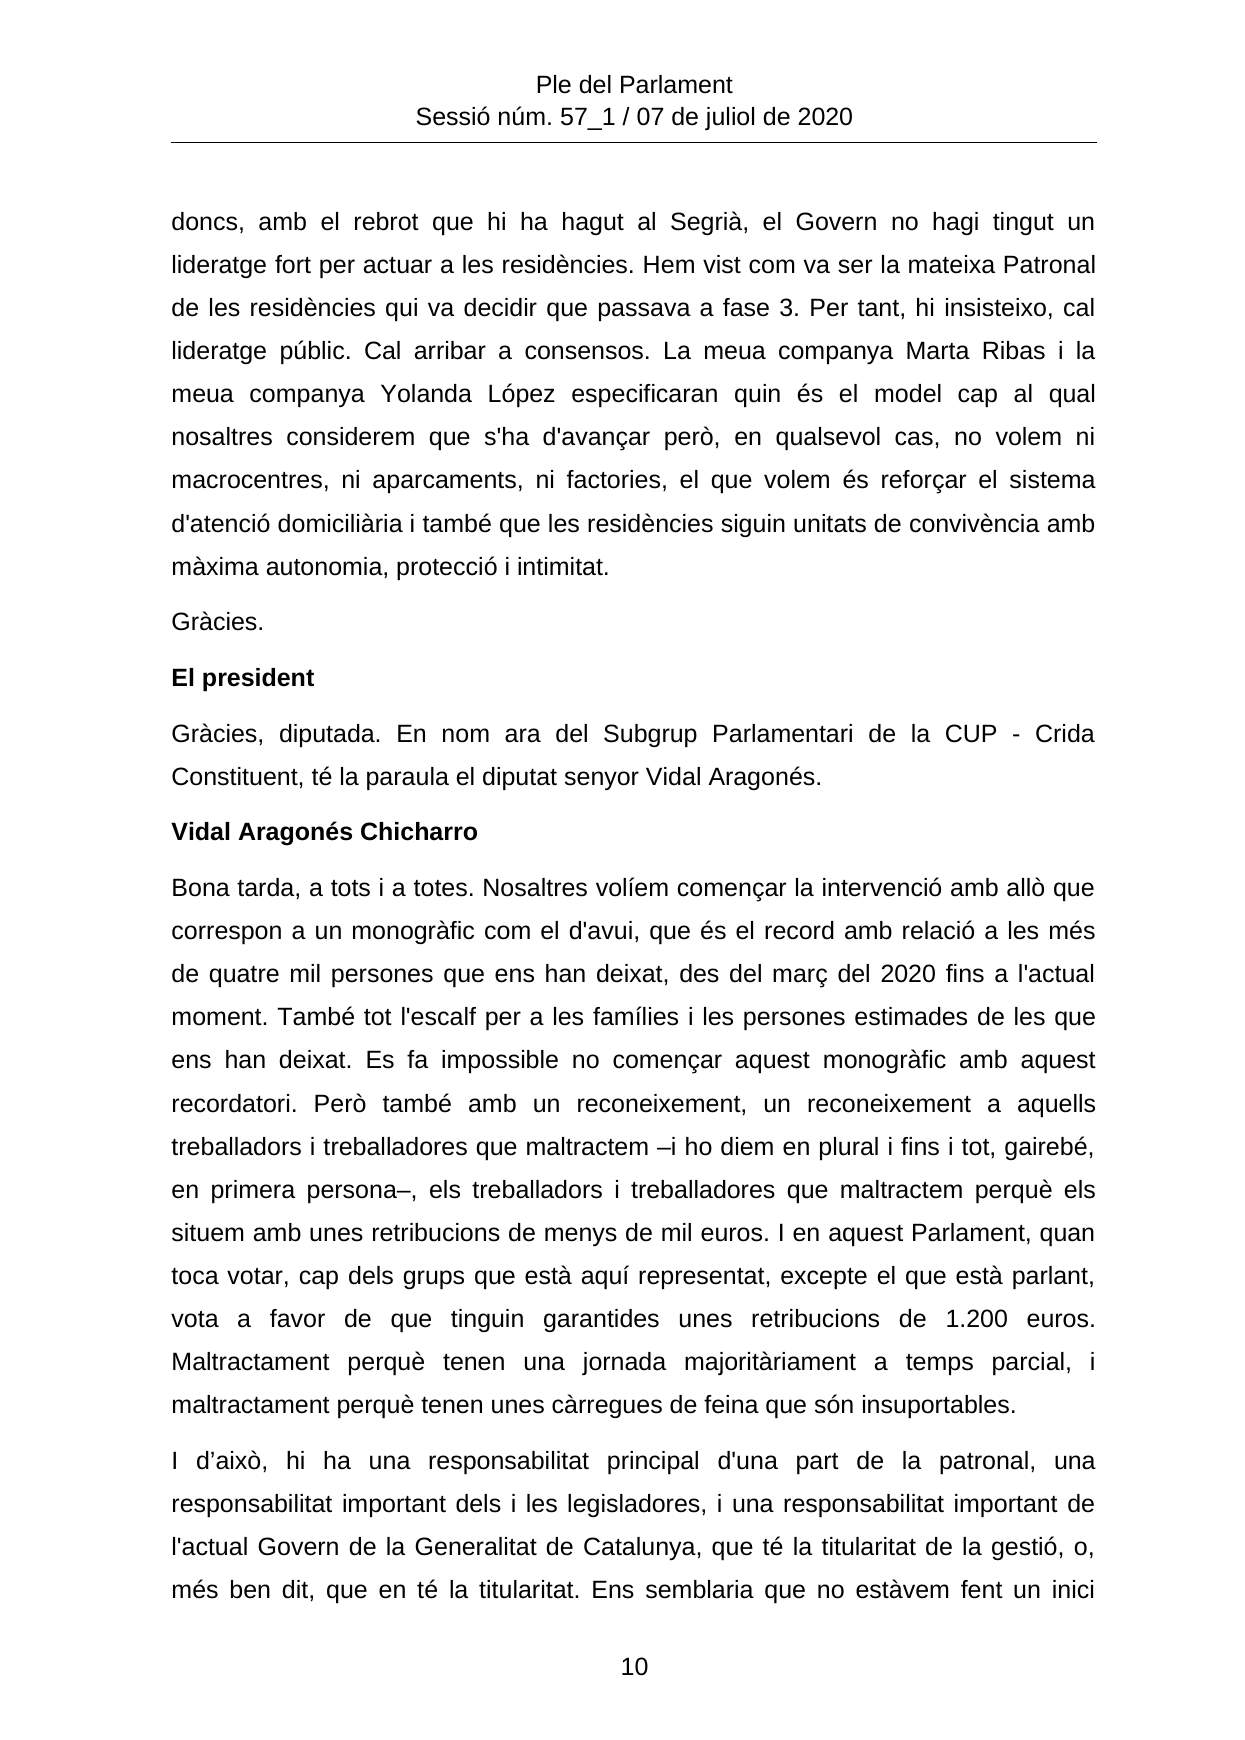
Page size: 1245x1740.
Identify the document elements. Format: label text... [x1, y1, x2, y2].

text Vidal Aragonés Chicharro [171, 817, 1097, 846]
text Gràcies, diputada. En nom ara del Subgrup Parlamentari de la CUP - Crida Constituent, té la paraula el diputat senyor Vidal Aragonés. [171, 719, 1097, 791]
text Gràcies. [171, 607, 1097, 636]
text El president [171, 663, 1097, 692]
text Bona tarda, a tots i a totes. Nosaltres volíem començar la intervenció amb allò que correspon a un monogràfic com el d'avui, que és el record amb relació a les més de quatre mil persones que ens han deixat, des del març del 2020 fins a l'actual moment. També tot l'escalf per a les famílies i les persones estimades de les que ens han deixat. Es fa impossible no començar aquest monogràfic amb aquest recordatori. Però també amb un reconeixement, un reconeixement a aquells treballadors i treballadores que maltractem –i ho diem en plural i fins i tot, gairebé, en primera persona–, els treballadors i treballadores que maltractem perquè els situem amb unes retribucions de menys de mil euros. I en aquest Parlament, quan toca votar, cap dels grups que està aquí representat, excepte el que està parlant, vota a favor de que tinguin garantides unes retribucions de 1.200 euros. Maltractament perquè tenen una jornada majoritàriament a temps parcial, i maltractament perquè tenen unes càrregues de feina que són insuportables. [171, 873, 1097, 1419]
